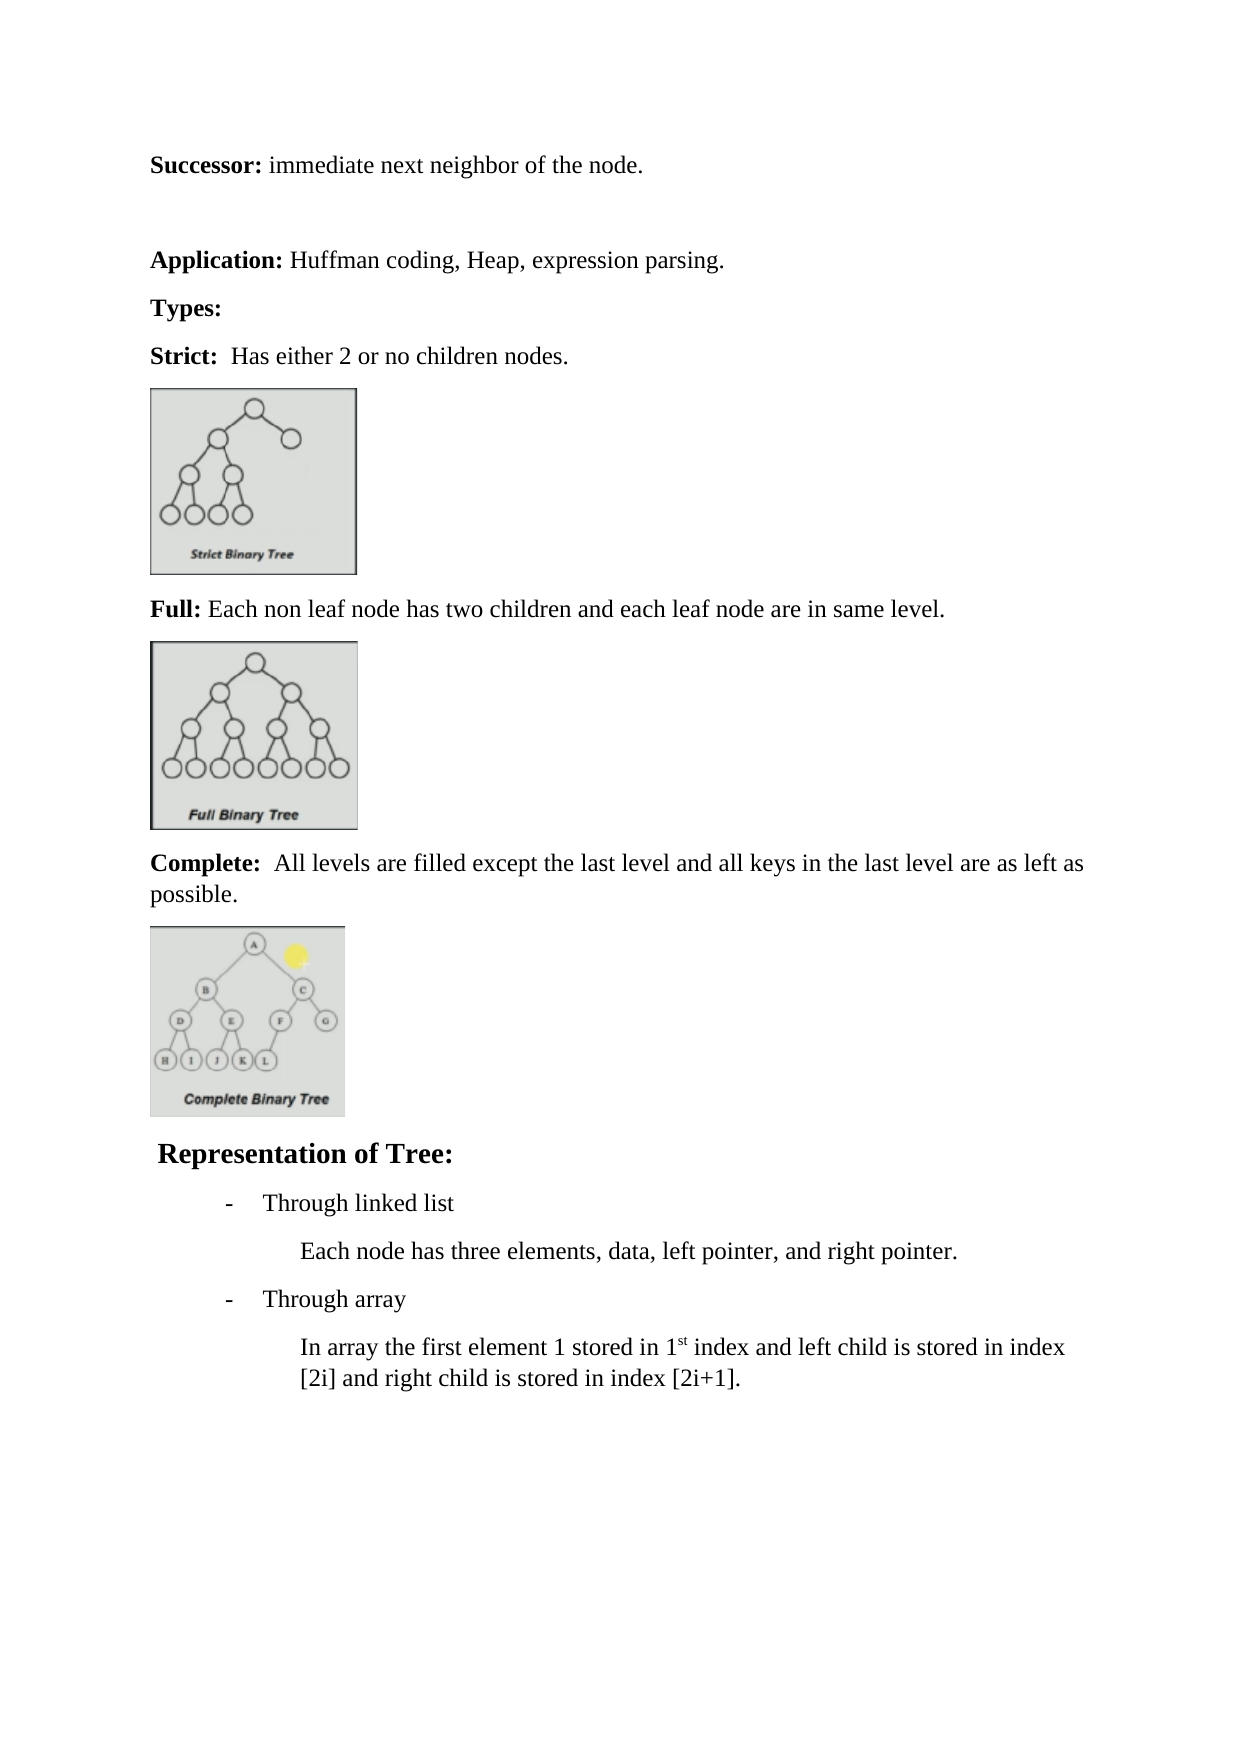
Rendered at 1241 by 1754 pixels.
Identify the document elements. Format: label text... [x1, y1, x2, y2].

text Strict: Has either 2 or no children nodes. [150, 341, 1090, 369]
picture [150, 388, 358, 575]
text Full: Each non leaf node has two children and each leaf node are in same level. [150, 594, 1090, 622]
text Types: [150, 293, 1090, 322]
text Complete: All levels are filled except the last level and all keys in the last level are as left as possible. [150, 848, 1090, 908]
picture [150, 641, 358, 830]
text In array the first element 1 stored in 1st index and left child is stored in index [2i] and right child is stored in index [2i+1]. [300, 1332, 1090, 1391]
text Representation of Tree: [150, 1136, 1090, 1169]
list Through linked list [225, 1188, 1090, 1217]
text Successor: immediate next neighbor of the node. [150, 150, 1090, 179]
picture [150, 926, 345, 1117]
text Each node has three elements, data, left pointer, and right pointer. [225, 1236, 1090, 1265]
text Application: Huffman coding, Heap, expression parsing. [150, 245, 1090, 274]
list Through array [225, 1284, 1090, 1313]
